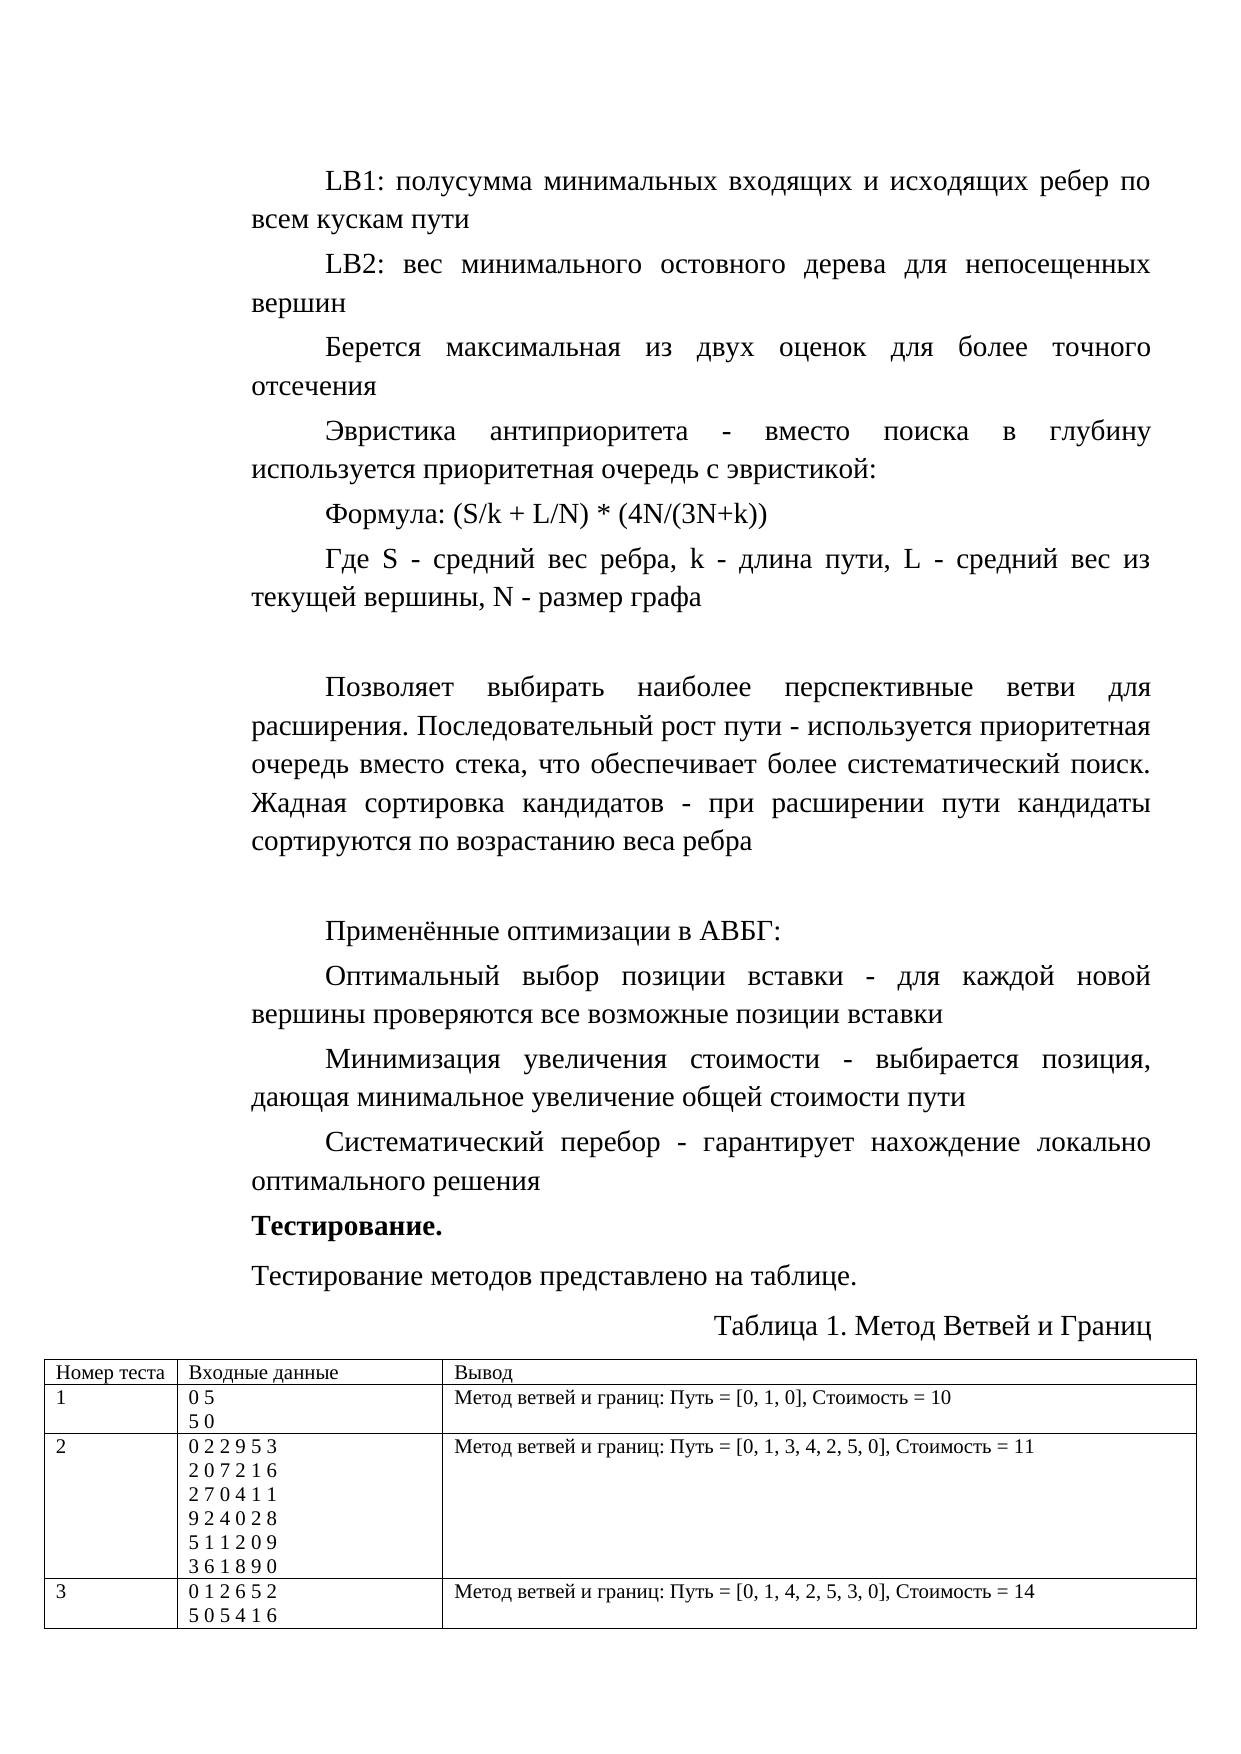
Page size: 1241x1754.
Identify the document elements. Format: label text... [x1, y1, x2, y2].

text Оптимальный выбор позиции вставки - для каждой новой вершины проверяются все возможные позиции вставки [251, 958, 1152, 1030]
text Систематический перебор - гарантирует нахождение локально оптимального решения [251, 1124, 1152, 1196]
text Формула: (S/k + L/N) * (4N/(3N+k)) [251, 496, 1152, 530]
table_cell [178, 1579, 442, 1627]
table_cell Метод ветвей и границ: Путь = [0, 1, 0], Стоимость = 10 [443, 1385, 1196, 1433]
text LB1: полусумма минимальных входящих и исходящих ребер по всем кускам пути [251, 163, 1152, 235]
table_cell 0 5 5 0 [178, 1385, 442, 1433]
text Берется максимальная из двух оценок для более точного отсечения [251, 329, 1152, 402]
text Применённые оптимизации в АВБГ: [251, 913, 1152, 946]
text Эвристика антиприоритета - вместо поиска в глубину используется приоритетная очередь с эвристикой: [251, 413, 1152, 485]
text Позволяет выбирать наиболее перспективные ветви для расширения. Последовательный рост пути - используется приоритетная очередь вместо стека, что обеспечивает более систематический поиск. Жадная сортировка кандидатов - при расширении пути кандидаты сортируются по возрастанию веса ребра [251, 669, 1152, 857]
text Минимизация увеличения стоимости - выбирается позиция, дающая минимальное увеличение общей стоимости пути [251, 1041, 1152, 1113]
table_cell 2 [45, 1434, 177, 1578]
text Где S - средний вес ребра, k - длина пути, L - средний вес из текущей вершины, N - размер графа [251, 541, 1152, 613]
text Таблица 1. Метод Ветвей и Границ [324, 1308, 1152, 1342]
text Тестирование. [177, 1208, 1152, 1241]
table_cell 3 [45, 1579, 177, 1627]
table_header Номер теста [45, 1360, 177, 1384]
text LB2: вес минимального остовного дерева для непосещенных вершин [251, 246, 1152, 318]
table_cell Метод ветвей и границ: Путь = [0, 1, 3, 4, 2, 5, 0], Стоимость = 11 [443, 1434, 1196, 1578]
table_cell 0 2 2 9 5 3 2 0 7 2 1 6 2 7 0 4 1 1 9 2 4 0 2 8 5 1 1 2 0 9 3 6 1 8 9 0 [178, 1434, 442, 1578]
text Тестирование методов представлено на таблице. [177, 1258, 1152, 1292]
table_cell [443, 1579, 1196, 1627]
table_header Вывод [443, 1360, 1196, 1384]
table_header Входные данные [178, 1360, 442, 1384]
table_cell 1 [45, 1385, 177, 1433]
